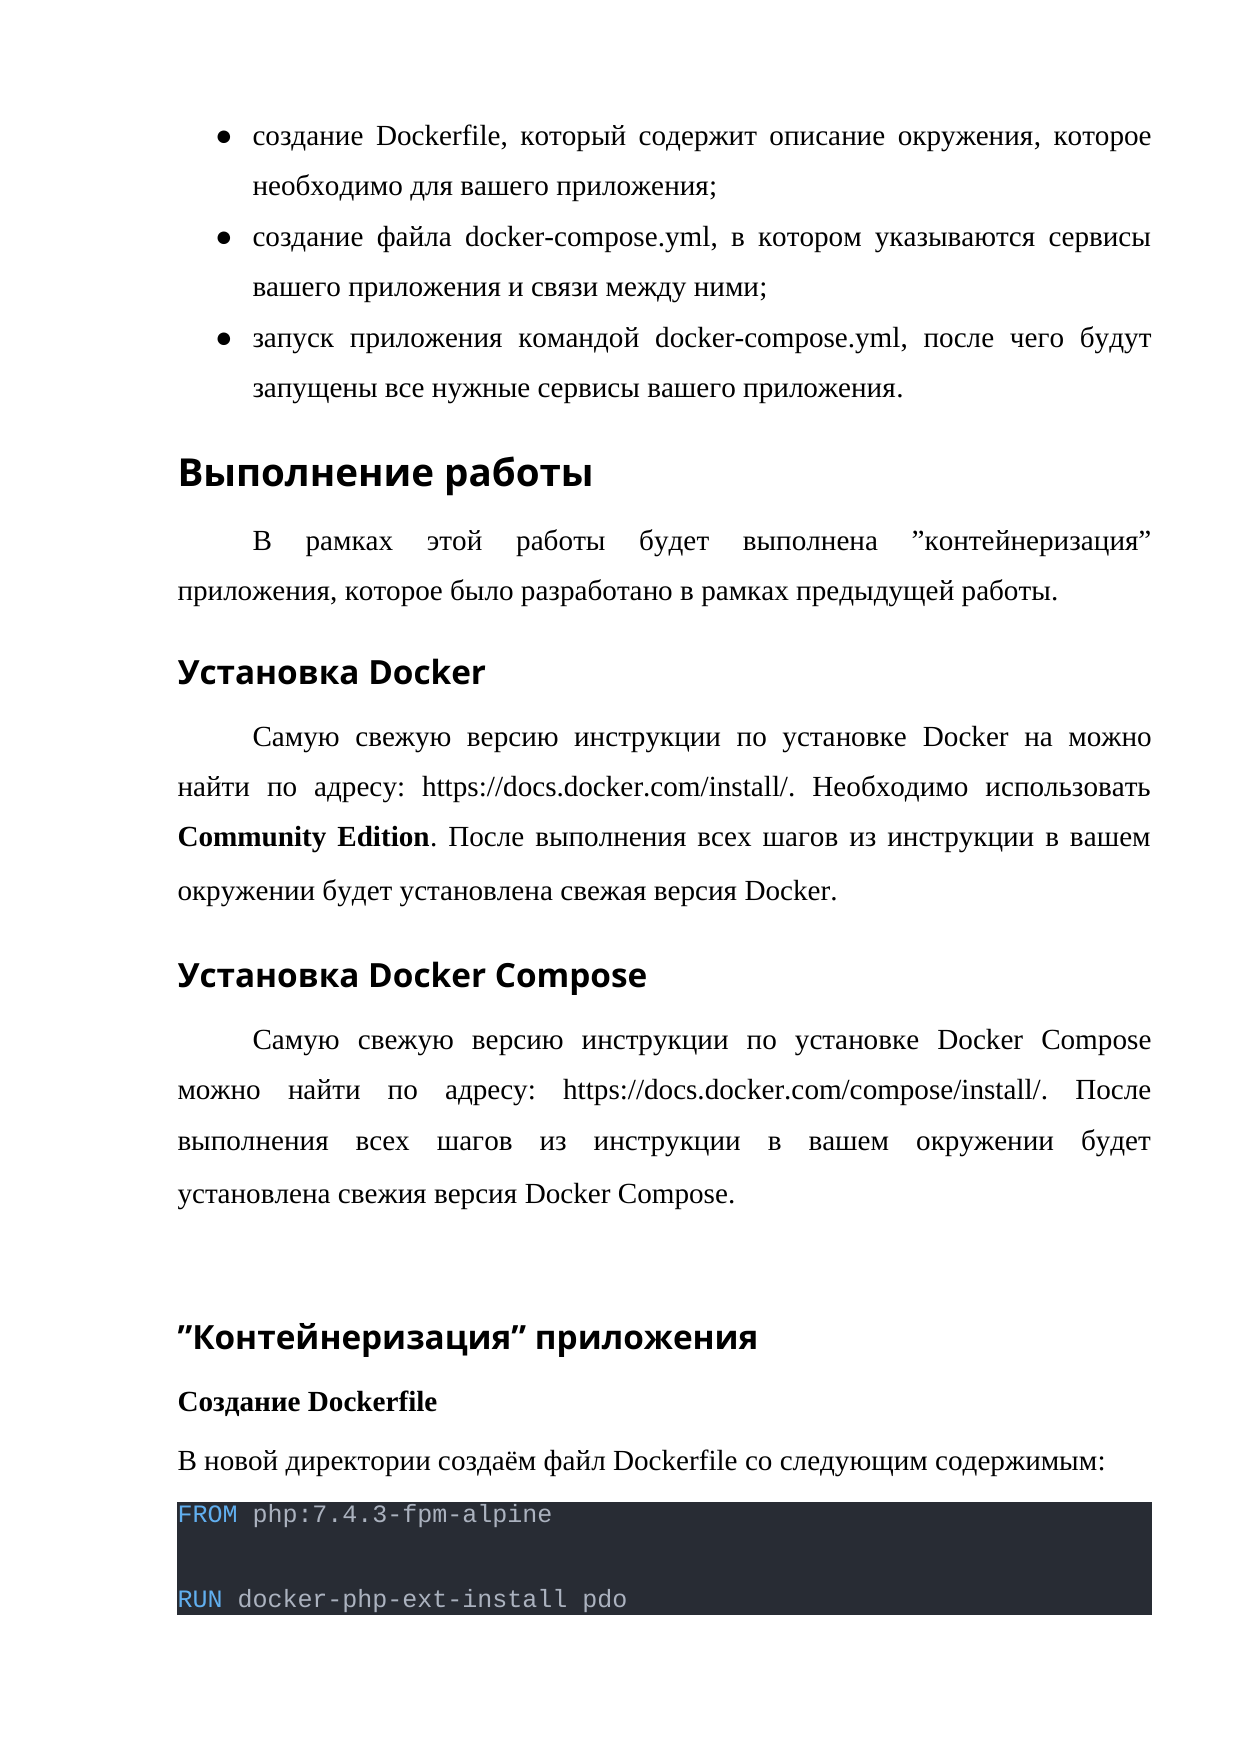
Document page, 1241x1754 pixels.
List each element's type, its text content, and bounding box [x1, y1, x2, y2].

text Установка Docker Compose [177, 952, 1152, 997]
text Самую свежую версию инструкции по установке Docker на можно найти по адресу: https://docs.docker.com/install/. Необходимо использовать Community Edition. После выполнения всех шагов из инструкции в вашем окружении будет установлена свежая версия Docker. [177, 719, 1152, 908]
text В рамках этой работы будет выполнена ”контейнеризация” приложения, которое было разработано в рамках предыдущей работы. [177, 523, 1152, 607]
list запуск приложения командой docker-compose.yml, после чего будут запущены все нужные сервисы вашего приложения. [215, 319, 1152, 403]
text RUN docker-php-ext-install pdo [177, 1587, 1152, 1615]
text Установка Docker [177, 648, 1152, 694]
text ”Контейнеризация” приложения [177, 1314, 1152, 1359]
list создание файла docker-compose.yml, в котором указываются сервисы вашего приложения и связи между ними; [215, 219, 1152, 303]
text Создание Dockerfile [177, 1384, 1152, 1418]
list создание Dockerfile, который содержит описание окружения, которое необходимо для вашего приложения; [215, 118, 1152, 202]
text В новой директории создаём файл Dockerfile со следующим содержимым: [177, 1443, 1152, 1477]
text Самую свежую версию инструкции по установке Docker Compose можно найти по адресу: https://docs.docker.com/compose/install/. После выполнения всех шагов из инструкции в вашем окружении будет установлена свежия версия Docker Compose. [177, 1022, 1152, 1212]
text Выполнение работы [177, 445, 1152, 498]
text FROM php:7.4.3-fpm-alpine [177, 1502, 1152, 1530]
